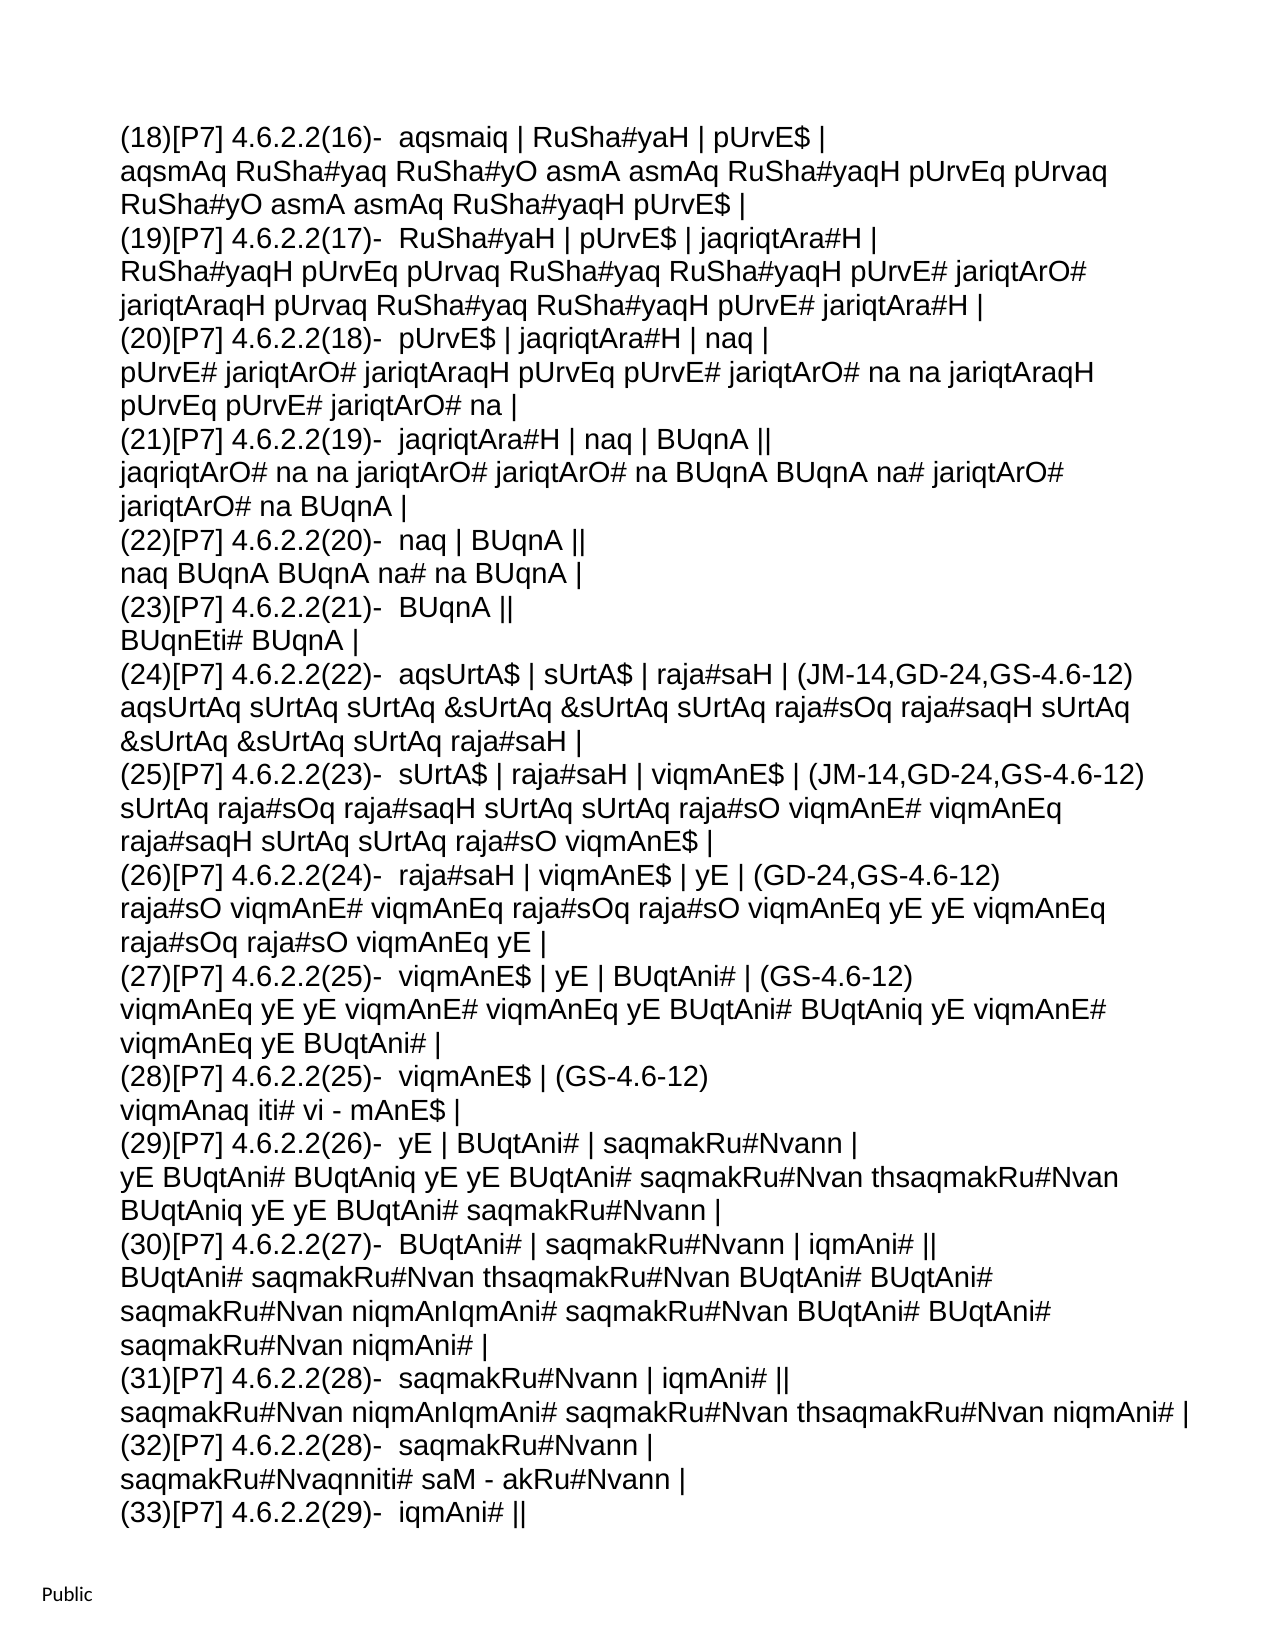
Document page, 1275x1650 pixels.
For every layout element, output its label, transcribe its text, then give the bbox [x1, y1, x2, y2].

text (24)[P7] 4.6.2.2(22)- aqsUrtA$ | sUrtA$ | raja#saH | (JM-14,GD-24,GS-4.6-12) [120, 657, 1200, 690]
text saqmakRu#Nvan niqmAnIqmAni# saqmakRu#Nvan thsaqmakRu#Nvan niqmAni# | [120, 1394, 1200, 1428]
text naq BUqnA BUqnA na# na BUqnA | [120, 556, 1200, 589]
text viqmAnaq iti# vi - mAnE$ | [120, 1093, 1200, 1126]
text (31)[P7] 4.6.2.2(28)- saqmakRu#Nvann | iqmAni# || [120, 1361, 1200, 1394]
text (28)[P7] 4.6.2.2(25)- viqmAnE$ | (GS-4.6-12) [120, 1059, 1200, 1093]
text jaqriqtArO# na na jariqtArO# jariqtArO# na BUqnA BUqnA na# jariqtArO# jariqtArO# na BUqnA | [120, 455, 1200, 522]
text RuSha#yaqH pUrvEq pUrvaq RuSha#yaq RuSha#yaqH pUrvE# jariqtArO# jariqtAraqH pUrvaq RuSha#yaq RuSha#yaqH pUrvE# jariqtAra#H | [120, 254, 1200, 321]
text (29)[P7] 4.6.2.2(26)- yE | BUqtAni# | saqmakRu#Nvann | [120, 1126, 1200, 1160]
text (32)[P7] 4.6.2.2(28)- saqmakRu#Nvann | [120, 1428, 1200, 1462]
text (21)[P7] 4.6.2.2(19)- jaqriqtAra#H | naq | BUqnA || [120, 422, 1200, 455]
text sUrtAq raja#sOq raja#saqH sUrtAq sUrtAq raja#sO viqmAnE# viqmAnEq raja#saqH sUrtAq sUrtAq raja#sO viqmAnE$ | [120, 791, 1200, 858]
text BUqnEti# BUqnA | [120, 623, 1200, 657]
text pUrvE# jariqtArO# jariqtAraqH pUrvEq pUrvE# jariqtArO# na na jariqtAraqH pUrvEq pUrvE# jariqtArO# na | [120, 355, 1200, 422]
text (18)[P7] 4.6.2.2(16)- aqsmaiq | RuSha#yaH | pUrvE$ | [120, 120, 1200, 153]
text (20)[P7] 4.6.2.2(18)- pUrvE$ | jaqriqtAra#H | naq | [120, 321, 1200, 355]
text raja#sO viqmAnE# viqmAnEq raja#sOq raja#sO viqmAnEq yE yE viqmAnEq raja#sOq raja#sO viqmAnEq yE | [120, 891, 1200, 958]
text aqsmAq RuSha#yaq RuSha#yO asmA asmAq RuSha#yaqH pUrvEq pUrvaq RuSha#yO asmA asmAq RuSha#yaqH pUrvE$ | [120, 153, 1200, 221]
text (26)[P7] 4.6.2.2(24)- raja#saH | viqmAnE$ | yE | (GD-24,GS-4.6-12) [120, 858, 1200, 891]
text yE BUqtAni# BUqtAniq yE yE BUqtAni# saqmakRu#Nvan thsaqmakRu#Nvan BUqtAniq yE yE BUqtAni# saqmakRu#Nvann | [120, 1160, 1200, 1227]
text (27)[P7] 4.6.2.2(25)- viqmAnE$ | yE | BUqtAni# | (GS-4.6-12) [120, 958, 1200, 992]
text (33)[P7] 4.6.2.2(29)- iqmAni# || [120, 1495, 1200, 1529]
text BUqtAni# saqmakRu#Nvan thsaqmakRu#Nvan BUqtAni# BUqtAni# saqmakRu#Nvan niqmAnIqmAni# saqmakRu#Nvan BUqtAni# BUqtAni# saqmakRu#Nvan niqmAni# | [120, 1260, 1200, 1361]
text (25)[P7] 4.6.2.2(23)- sUrtA$ | raja#saH | viqmAnE$ | (JM-14,GD-24,GS-4.6-12) [120, 757, 1200, 791]
text (23)[P7] 4.6.2.2(21)- BUqnA || [120, 589, 1200, 623]
text aqsUrtAq sUrtAq sUrtAq &sUrtAq &sUrtAq sUrtAq raja#sOq raja#saqH sUrtAq &sUrtAq &sUrtAq sUrtAq raja#saH | [120, 690, 1200, 757]
text (19)[P7] 4.6.2.2(17)- RuSha#yaH | pUrvE$ | jaqriqtAra#H | [120, 221, 1200, 254]
text viqmAnEq yE yE viqmAnE# viqmAnEq yE BUqtAni# BUqtAniq yE viqmAnE# viqmAnEq yE BUqtAni# | [120, 992, 1200, 1059]
text saqmakRu#Nvaqnniti# saM - akRu#Nvann | [120, 1462, 1200, 1495]
text (22)[P7] 4.6.2.2(20)- naq | BUqnA || [120, 522, 1200, 556]
text (30)[P7] 4.6.2.2(27)- BUqtAni# | saqmakRu#Nvann | iqmAni# || [120, 1227, 1200, 1260]
